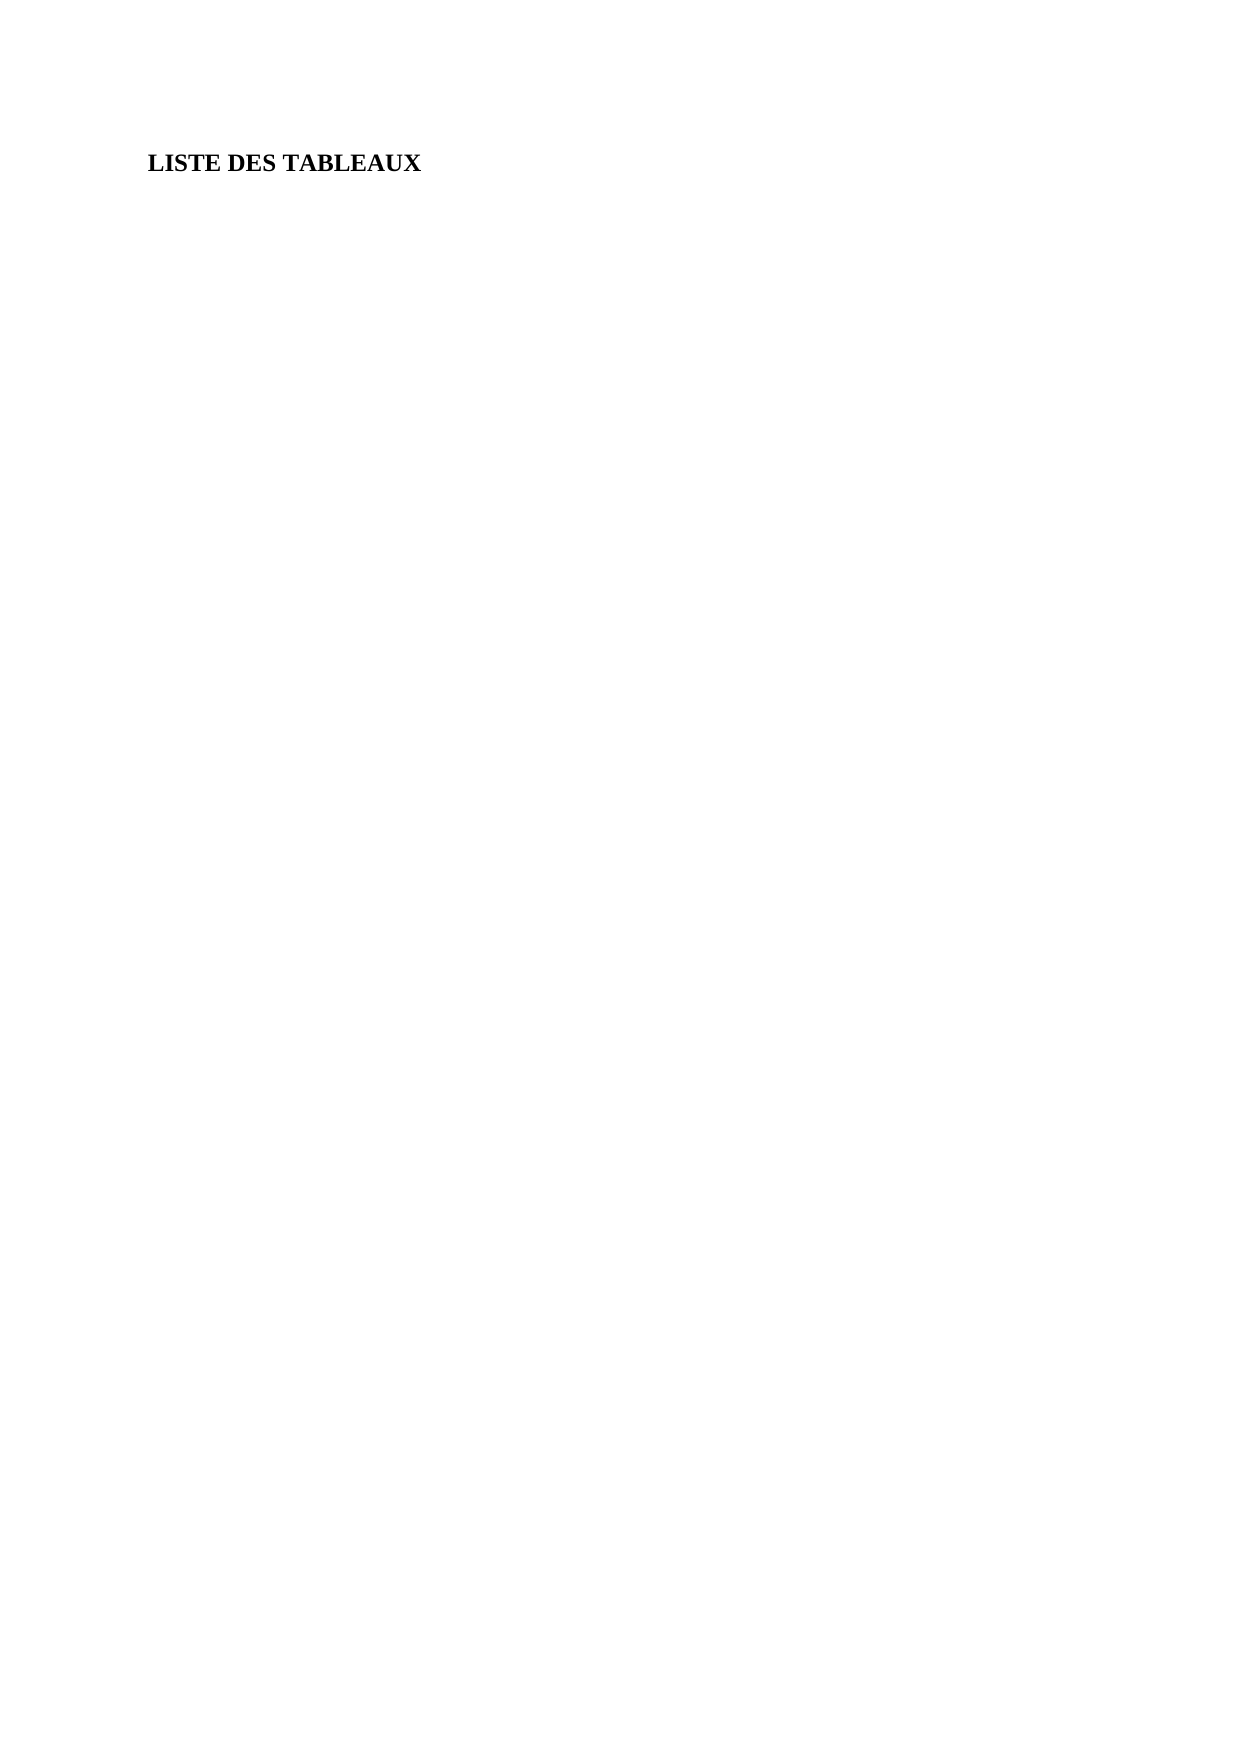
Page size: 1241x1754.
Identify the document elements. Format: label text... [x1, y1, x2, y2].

text LISTE DES TABLEAUX [148, 148, 1093, 176]
